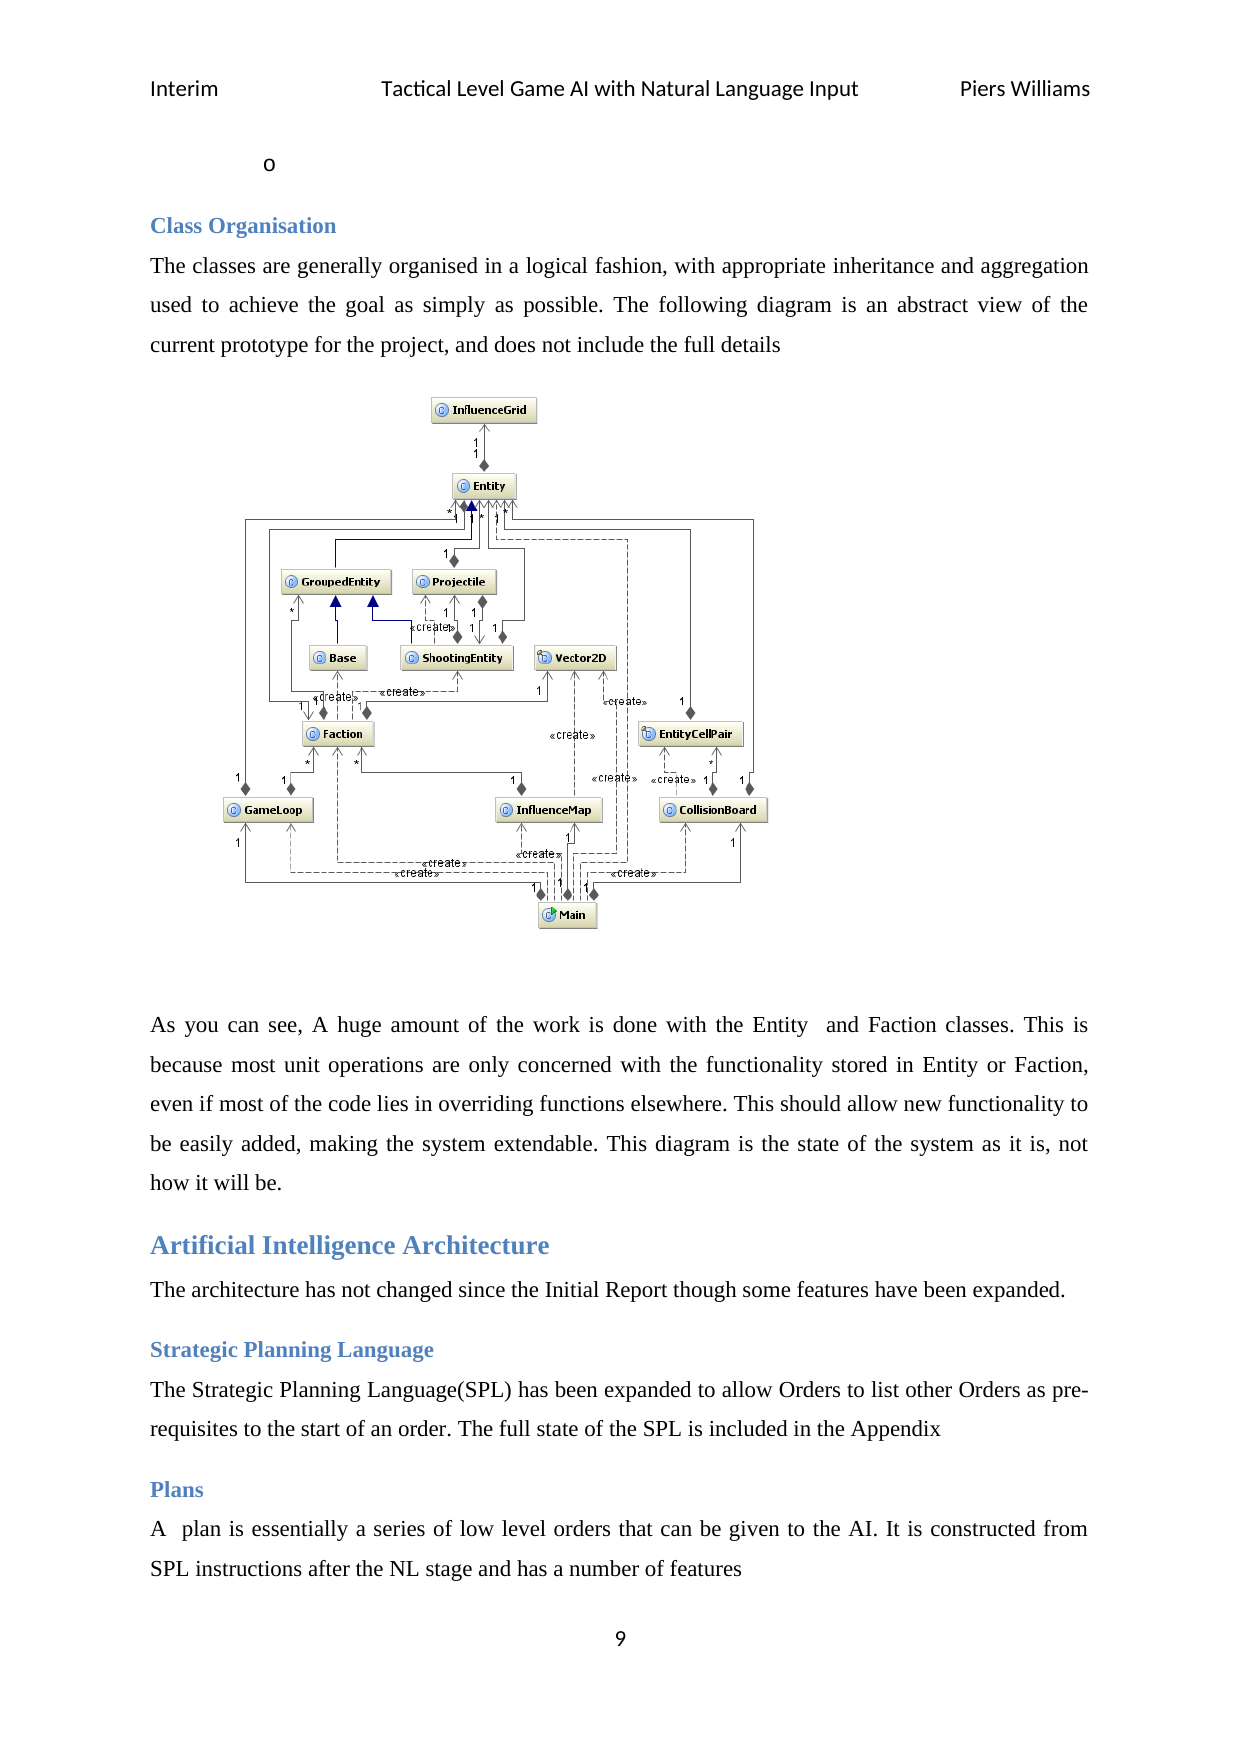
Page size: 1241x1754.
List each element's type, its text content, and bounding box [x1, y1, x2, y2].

text A plan is essentially a series of low level orders that can be given to the AI. It is constructed from SPL instructions after the NL stage and has a number of features [150, 1515, 1090, 1581]
text The classes are generally organised in a logical fashion, with appropriate inheritance and aggregation used to achieve the goal as simply as possible. The following diagram is an abstract view of the current prototype for the project, and does not include the full details [150, 252, 1090, 357]
text As you can see, A huge amount of the work is done with the Entity and Faction classes. This is because most unit operations are only concerned with the functionality stored in Entity or Faction, even if most of the code lies in overriding functions elsewhere. This should allow new functionality to be easily added, making the system extendable. This diagram is the state of the system as it is, not how it will be. [150, 1011, 1090, 1195]
subtitle Class Organisation [150, 212, 1090, 238]
text The architecture has not changed since the Initial Report though some features have been expanded. [150, 1276, 1090, 1302]
subtitle Strategic Planning Language [150, 1336, 1090, 1363]
text The Strategic Planning Language(SPL) has been expanded to allow Orders to list other Orders as pre-requisites to the start of an order. The full state of the SPL is included in the Appendix [150, 1376, 1090, 1442]
subtitle Plans [150, 1476, 1090, 1502]
picture [150, 391, 817, 977]
subtitle Artificial Intelligence Architecture [150, 1229, 1090, 1261]
